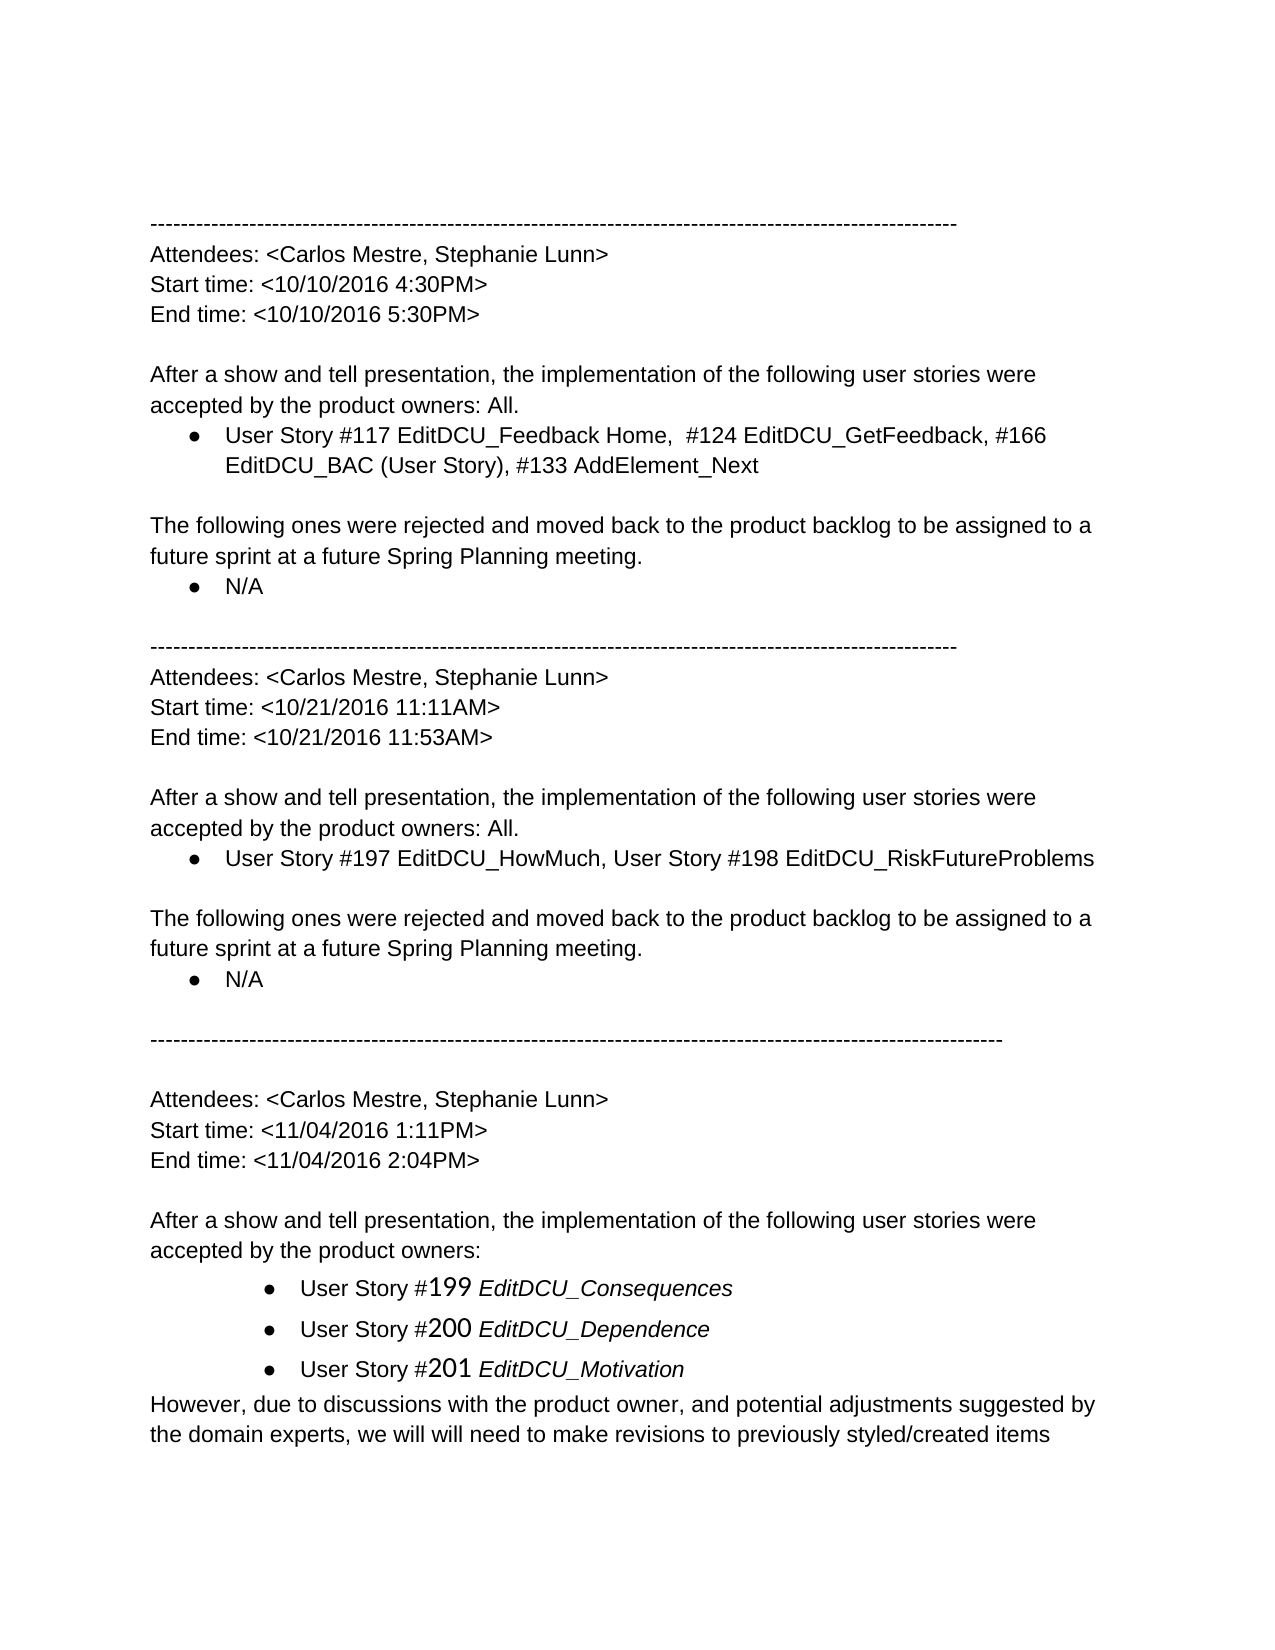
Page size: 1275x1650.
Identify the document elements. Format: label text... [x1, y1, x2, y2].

list User Story #199 EditDCU_Consequences [225, 1268, 1125, 1303]
text ---------------------------------------------------------------------------------------------------------- [150, 210, 1125, 237]
text Start time: <10/21/2016 11:11AM> [150, 694, 1125, 720]
text Attendees: <Carlos Mestre, Stephanie Lunn> [150, 241, 1125, 267]
text However, due to discussions with the product owner, and potential adjustments suggested by the domain experts, we will will need to make revisions to previously styled/created items [150, 1391, 1125, 1447]
list User Story #117 EditDCU_Feedback Home, #124 EditDCU_GetFeedback, #166 EditDCU_BAC (User Story), #133 AddElement_Next [187, 422, 1125, 478]
text After a show and tell presentation, the implementation of the following user stories were accepted by the product owners: [150, 1207, 1125, 1264]
text After a show and tell presentation, the implementation of the following user stories were accepted by the product owners: All. [150, 361, 1125, 418]
text The following ones were rejected and moved back to the product backlog to be assigned to a future sprint at a future Spring Planning meeting. [150, 512, 1125, 569]
text Attendees: <Carlos Mestre, Stephanie Lunn> [150, 663, 1125, 690]
list User Story #201 EditDCU_Motivation [225, 1349, 1125, 1385]
text The following ones were rejected and moved back to the product backlog to be assigned to a future sprint at a future Spring Planning meeting. [150, 905, 1125, 962]
list User Story #197 EditDCU_HowMuch, User Story #198 EditDCU_RiskFutureProblems [187, 845, 1125, 871]
list N/A [187, 573, 1125, 599]
text ---------------------------------------------------------------------------------------------------------------- [150, 1026, 1125, 1052]
text End time: <10/21/2016 11:53AM> [150, 724, 1125, 750]
text Start time: <10/10/2016 4:30PM> [150, 271, 1125, 297]
text End time: <11/04/2016 2:04PM> [150, 1147, 1125, 1173]
text ---------------------------------------------------------------------------------------------------------- [150, 633, 1125, 660]
text Attendees: <Carlos Mestre, Stephanie Lunn> [150, 1086, 1125, 1113]
text End time: <10/10/2016 5:30PM> [150, 301, 1125, 327]
list N/A [187, 966, 1125, 992]
text After a show and tell presentation, the implementation of the following user stories were accepted by the product owners: All. [150, 784, 1125, 841]
list User Story #200 EditDCU_Dependence [225, 1309, 1125, 1344]
text Start time: <11/04/2016 1:11PM> [150, 1117, 1125, 1143]
